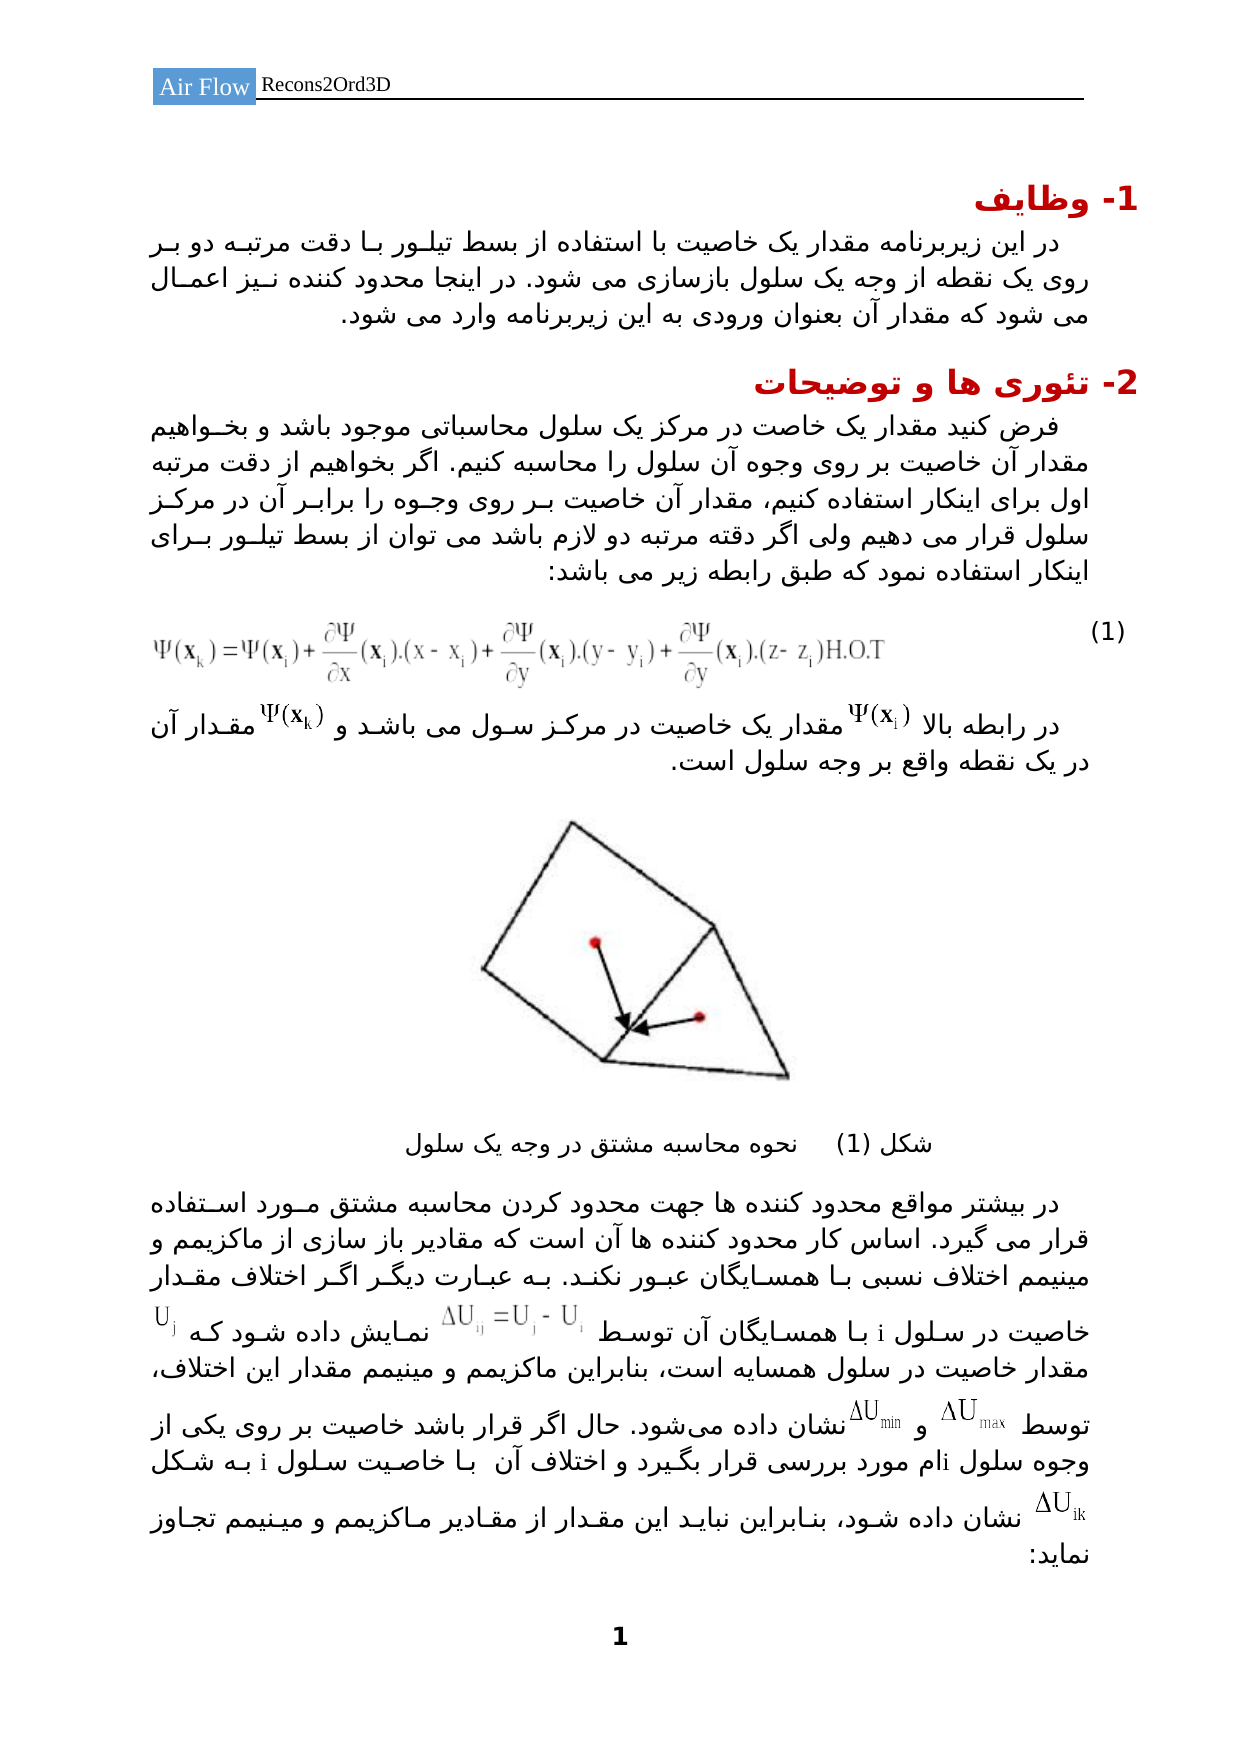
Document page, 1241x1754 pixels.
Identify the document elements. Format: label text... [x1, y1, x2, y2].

text تئوری ها و توضیحات [150, 364, 1090, 403]
text در رابطه بالا مقدار یک خاصیت در مرکز سول می باشد و مقدار آن در یک نقطه واقع بر وجه سلول است. [150, 695, 1090, 777]
table_header [139, 617, 1022, 693]
text فرض کنید مقدار یک خاصت در مرکز یک سلول محاسباتی موجود باشد و بخواهیم مقدار آن خاصیت بر روی وجوه آن سلول را محاسبه کنیم. اگر بخواهیم از دقت مرتبه اول برای اینکار استفاده کنیم، مقدار آن خاصیت بر روی وجوه را برابر آن در مرکز سلول قرار می دهیم ولی اگر دقته مرتبه دو لازم باشد می توان از بسط تیلور برای اینکار استفاده نمود که طبق رابطه زیر می باشد: [150, 410, 1090, 587]
table_header [1022, 617, 1101, 693]
text وظایف [150, 179, 1090, 218]
picture [395, 806, 815, 1100]
text در این زیربرنامه مقدار یک خاصیت با استفاده از بسط تیلور با دقت مرتبه دو بر روی یک نقطه از وجه یک سلول بازسازی می شود. در اینجا محدود کننده نیز اعمال می شود که مقدار آن بعنوان ورودی به این زیربرنامه وارد می شود. [150, 226, 1090, 330]
text در بیشتر مواقع محدود کننده ها جهت محدود کردن محاسبه مشتق مورد استفاده قرار می گیرد. اساس کار محدود کننده ها آن است که مقادیر باز سازی از ماکزیمم و مینیمم اختلاف نسبی با همسایگان عبور نکند. به عبارت دیگر اگر اختلاف مقدار خاصیت در سلول i با همسایگان آن توسط نمایش داده شود که مقدار خاصیت در سلول همسایه است، بنابراین ماکزیمم و مینیمم مقدار این اختلاف، توسط و نشان داده می‌شود. حال اگر قرار باشد خاصیت بر روی یکی از وجوه سلول iام مورد بررسی قرار بگیرد و اختلاف آن با خاصیت سلول i به شکل نشان داده شود، بنابراین نباید این مقدار از مقادیر ماکزیمم و مینیمم تجاوز نماید: [150, 1188, 1090, 1570]
text نحوه محاسبه مشتق در وجه یک سلول [150, 1129, 1090, 1158]
